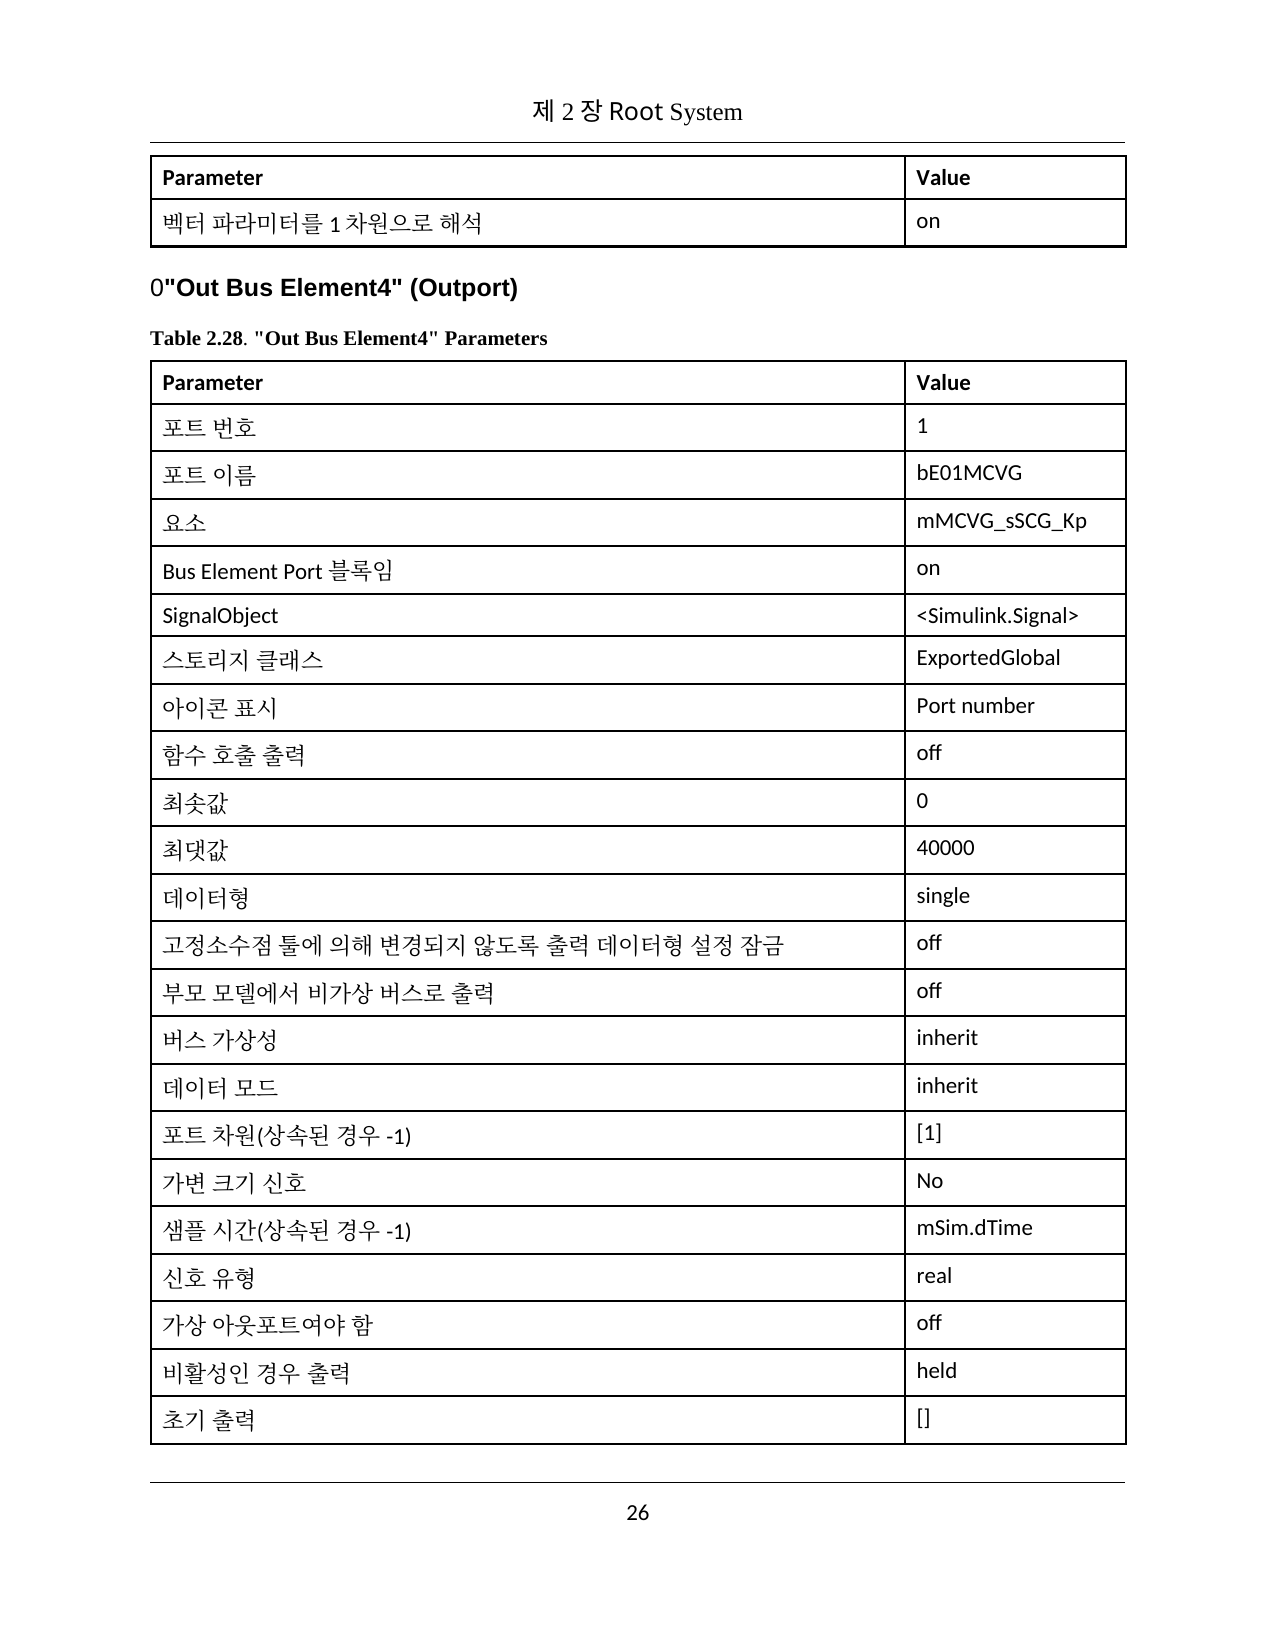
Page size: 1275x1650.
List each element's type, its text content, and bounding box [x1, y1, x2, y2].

table_cell [] [906, 1397, 1125, 1443]
table_cell 함수 호출 출력 [152, 732, 904, 778]
table_cell 최댓값 [152, 827, 904, 873]
table_cell Port number [906, 685, 1125, 730]
table_cell real [906, 1255, 1125, 1300]
table_cell on [906, 547, 1125, 592]
table_cell single [906, 875, 1125, 920]
table_cell 데이터 모드 [152, 1065, 904, 1110]
table_cell inherit [906, 1017, 1125, 1063]
table_cell mSim.dTime [906, 1207, 1125, 1253]
table_cell off [906, 922, 1125, 968]
table_cell 아이콘 표시 [152, 685, 904, 730]
table_cell ExportedGlobal [906, 637, 1125, 683]
table_cell 1 [906, 405, 1125, 450]
table_cell 데이터형 [152, 875, 904, 920]
table_cell 고정소수점 툴에 의해 변경되지 않도록 출력 데이터형 설정 잠금 [152, 922, 904, 968]
table_cell 가변 크기 신호 [152, 1160, 904, 1205]
table_cell SignalObject [152, 595, 904, 635]
table_cell 신호 유형 [152, 1255, 904, 1300]
table_cell 스토리지 클래스 [152, 637, 904, 683]
title "Out Bus Element4" (Outport) [150, 268, 1125, 302]
table_cell Bus Element Port 블록임 [152, 547, 904, 592]
table_cell 40000 [906, 827, 1125, 873]
table_header Value [906, 362, 1125, 402]
table_cell off [906, 1302, 1125, 1348]
table_cell 초기 출력 [152, 1397, 904, 1443]
table_cell 포트 이름 [152, 452, 904, 497]
table_cell 벡터 파라미터를 1차원으로 해석 [152, 200, 904, 245]
table_cell 가상 아웃포트여야 함 [152, 1302, 904, 1348]
table_header Value [906, 157, 1125, 198]
table_cell [1] [906, 1112, 1125, 1158]
table_cell No [906, 1160, 1125, 1205]
table_cell 부모 모델에서 비가상 버스로 출력 [152, 970, 904, 1015]
table_header Parameter [152, 157, 904, 198]
table_cell off [906, 732, 1125, 778]
table_cell 포트 번호 [152, 405, 904, 450]
table_cell off [906, 970, 1125, 1015]
table_cell 요소 [152, 500, 904, 545]
table_cell 버스 가상성 [152, 1017, 904, 1063]
table_cell inherit [906, 1065, 1125, 1110]
table_cell 0 [906, 780, 1125, 825]
table_cell 비활성인 경우 출력 [152, 1350, 904, 1395]
table_cell bE01MCVG [906, 452, 1125, 497]
table_cell 최솟값 [152, 780, 904, 825]
table_cell held [906, 1350, 1125, 1395]
title Table 2.28. "Out Bus Element4" Parameters [150, 322, 1125, 349]
table_cell mMCVG_sSCG_Kp [906, 500, 1125, 545]
table_cell 샘플 시간(상속된 경우 -1) [152, 1207, 904, 1253]
table_header Parameter [152, 362, 904, 402]
table_cell <Simulink.Signal> [906, 595, 1125, 635]
table_cell on [906, 200, 1125, 245]
table_cell 포트 차원(상속된 경우 -1) [152, 1112, 904, 1158]
